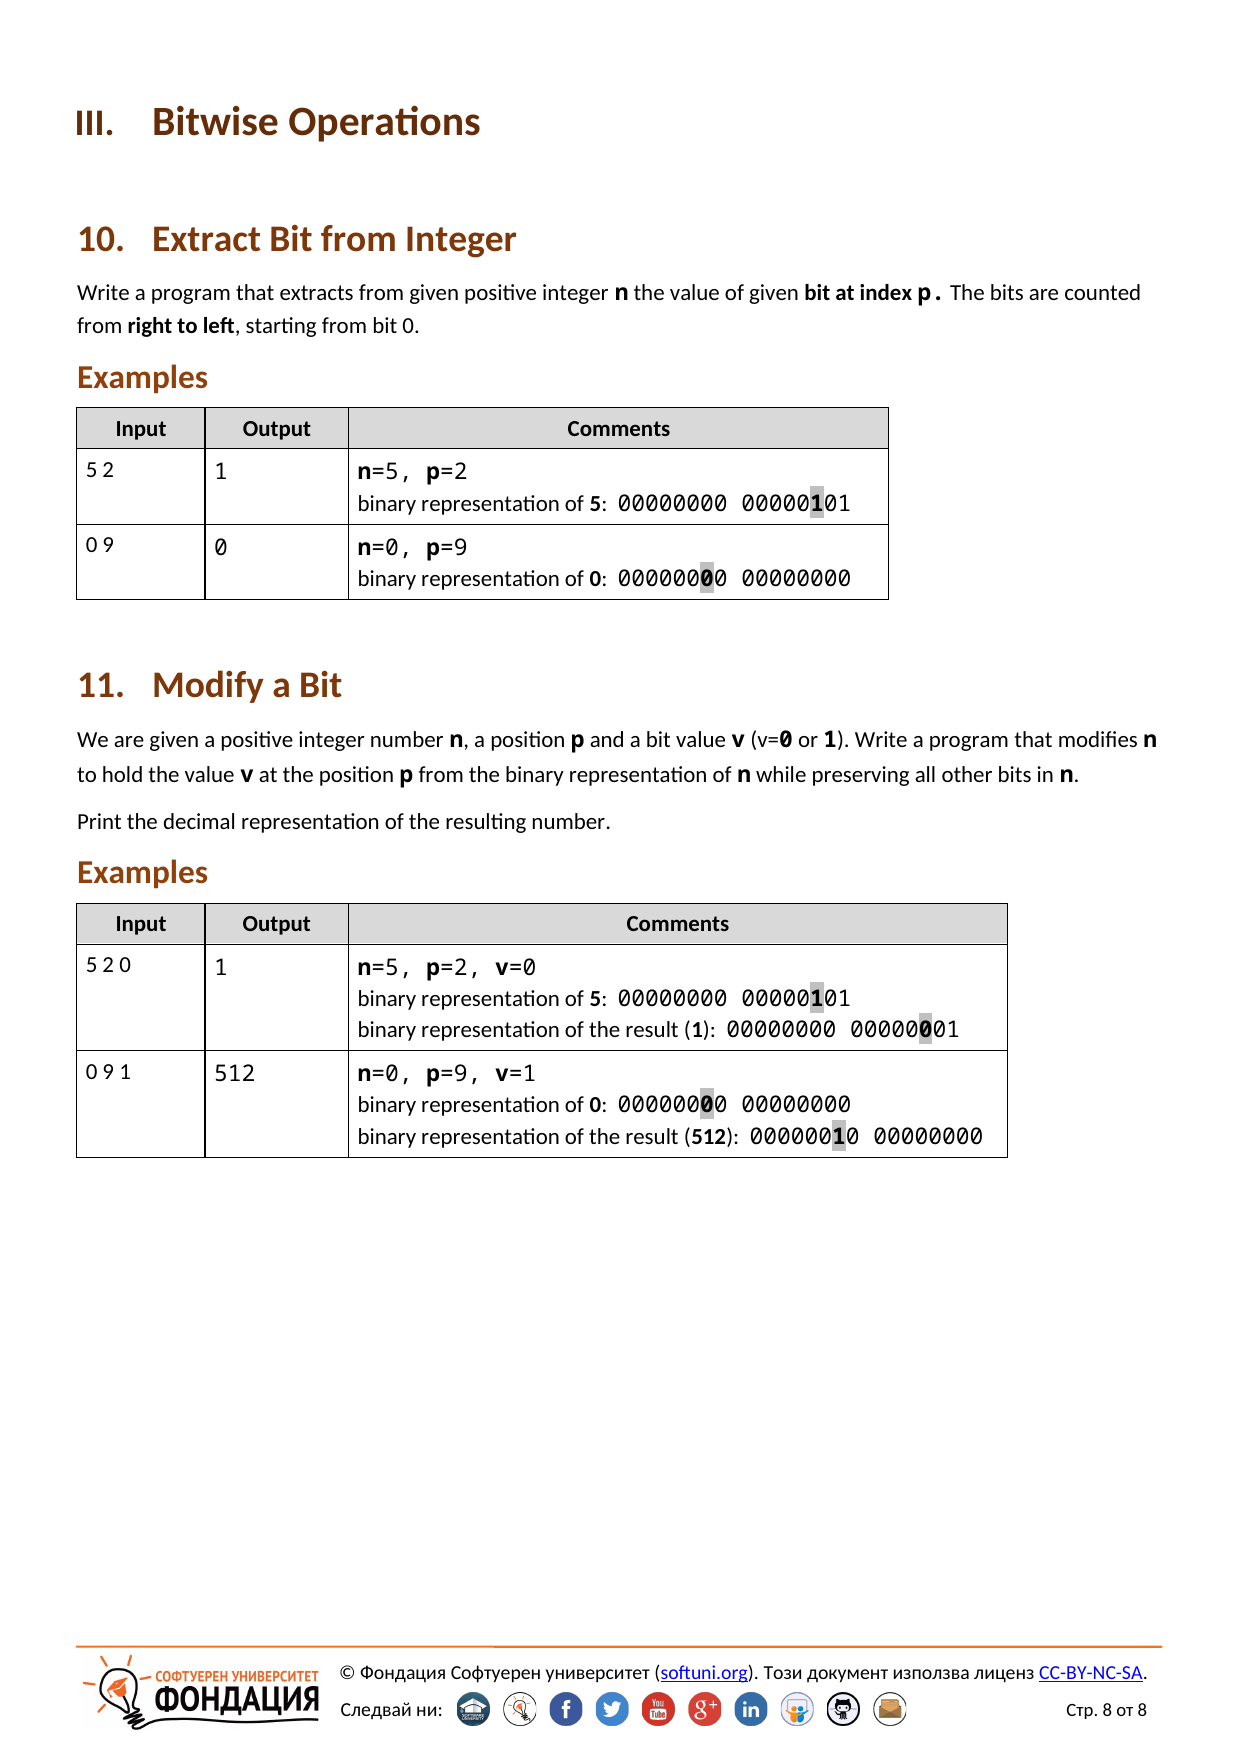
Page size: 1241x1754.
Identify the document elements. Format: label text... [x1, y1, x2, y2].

table_cell 512 [206, 1051, 348, 1157]
table_cell 5 2 0 [77, 945, 204, 1050]
subtitle Examples [77, 356, 1163, 397]
table_cell n=5, p=2 binary representation of 5: 00000000 00000101 [349, 449, 888, 524]
subtitle Modify a Bit [77, 661, 1163, 707]
table_cell n=5, p=2, v=0 binary representation of 5: 00000000 00000101 binary representation of the result (1): 00000000 00000001 [349, 945, 1007, 1050]
table_header Output [206, 904, 348, 943]
table_cell 1 [206, 945, 348, 1050]
table_header Comments [349, 408, 888, 448]
picture [780, 1692, 814, 1726]
table_header Input [77, 408, 204, 448]
table_cell 5 2 [77, 449, 204, 524]
picture [688, 1692, 722, 1726]
subtitle Examples [77, 852, 1163, 892]
table_cell n=0, p=9, v=1 binary representation of 0: 00000000 00000000 binary representation of the result (512): 00000010 00000000 [349, 1051, 1007, 1157]
table_cell 0 9 [77, 525, 204, 599]
picture [503, 1692, 537, 1726]
subtitle Extract Bit from Integer [77, 215, 1163, 261]
table_header Comments [349, 904, 1007, 943]
picture [82, 1654, 319, 1730]
picture [827, 1692, 860, 1726]
picture [549, 1692, 583, 1726]
table_cell 0 [206, 525, 348, 599]
table_header Input [77, 904, 204, 943]
picture [873, 1692, 907, 1726]
picture [595, 1692, 629, 1726]
text Write a program that extracts from given positive integer n the value of given bit at index p. The bits are counted from right to left, starting from bit 0. [77, 276, 1163, 340]
text We are given a positive integer number n, a position p and a bit value v (v=0 or 1). Write a program that modifies n to hold the value v at the position p from the binary representation of n while preserving all other bits in n. [77, 722, 1163, 790]
table_cell 0 9 1 [77, 1051, 204, 1157]
table_cell n=0, p=9 binary representation of 0: 00000000 00000000 [349, 525, 888, 599]
table_cell 1 [206, 449, 348, 524]
subtitle Bitwise Operations [114, 95, 1163, 146]
picture [642, 1692, 675, 1726]
picture [734, 1692, 768, 1726]
picture [457, 1692, 490, 1726]
table_header Output [206, 408, 348, 448]
text Print the decimal representation of the resulting number. [77, 807, 1163, 835]
